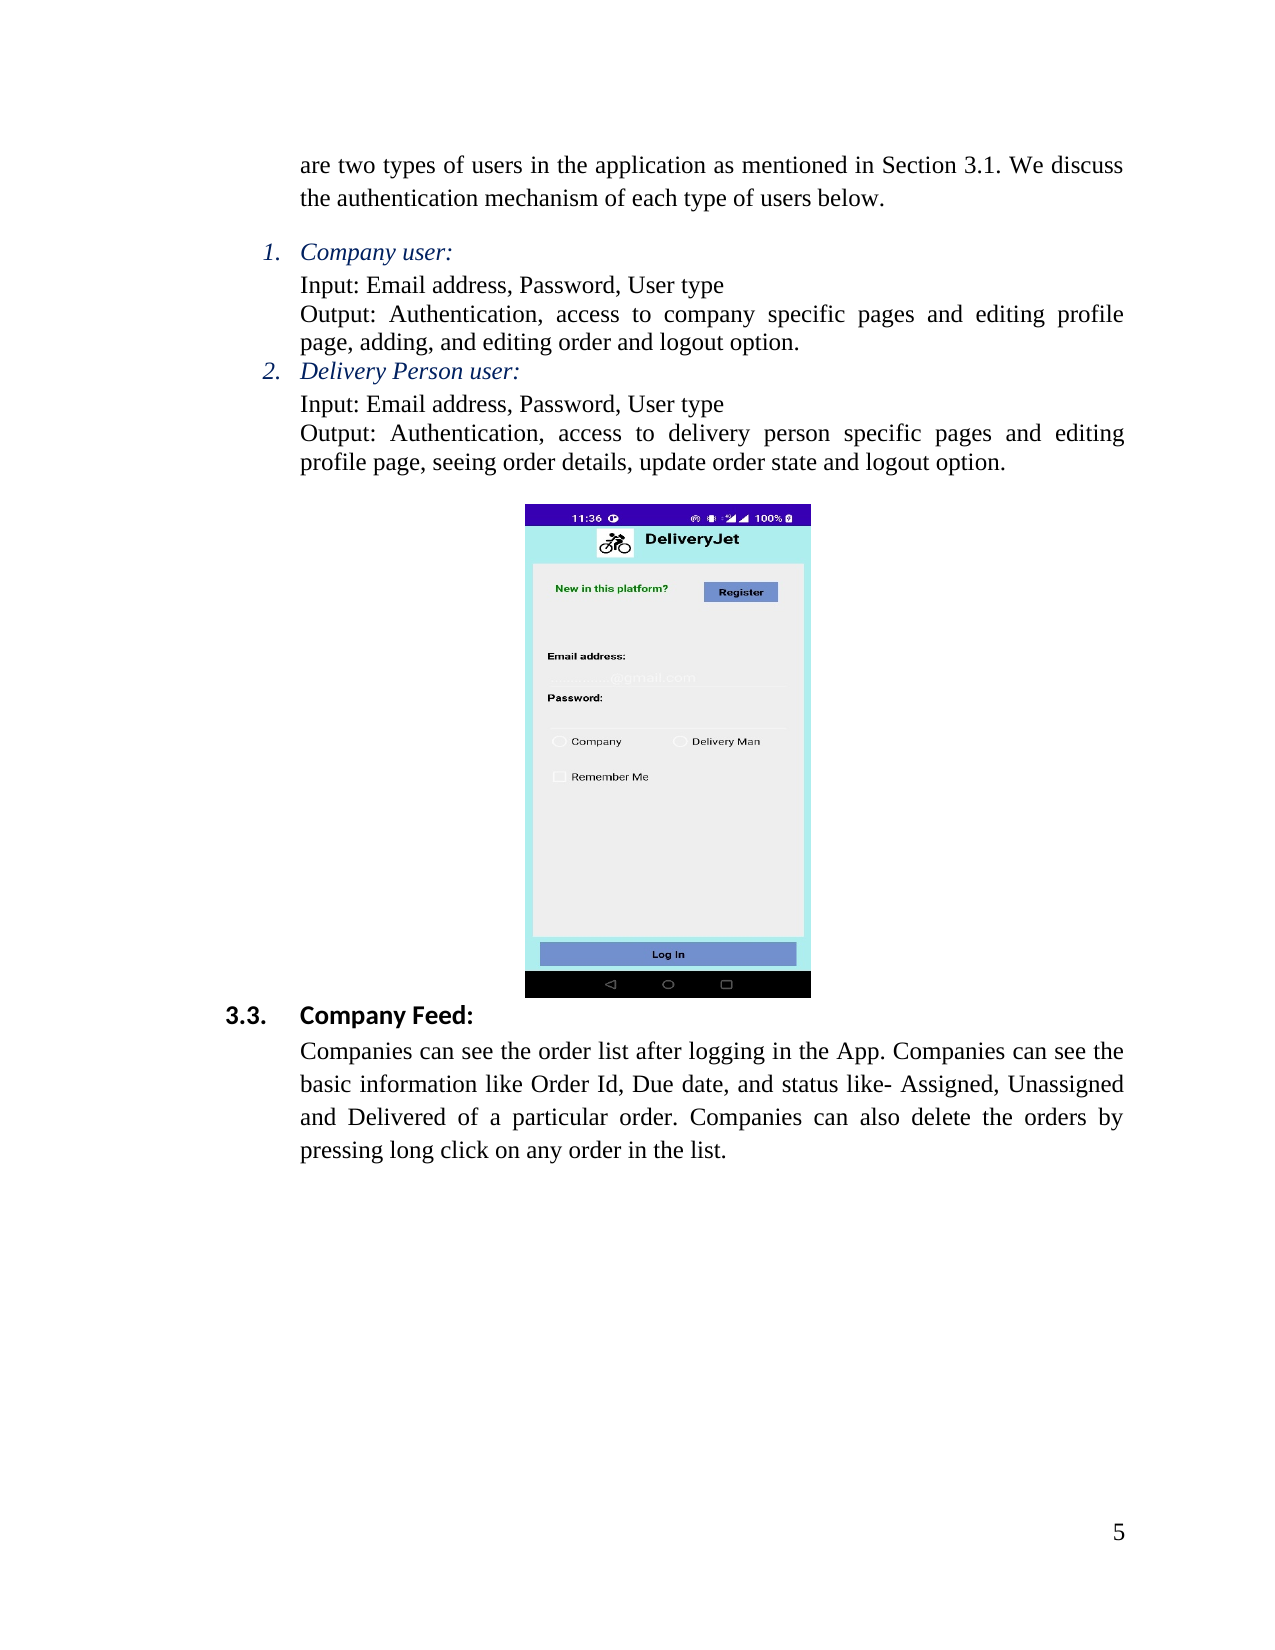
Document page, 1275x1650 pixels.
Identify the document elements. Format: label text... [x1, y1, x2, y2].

picture [525, 504, 811, 998]
text Input: Email address, Password, User type [225, 389, 1125, 418]
text Output: Authentication, access to delivery person specific pages and editing profile page, seeing order details, update order state and logout option. [300, 418, 1125, 475]
list Company Feed: [225, 998, 1125, 1031]
text Input: Email address, Password, User type [225, 270, 1125, 299]
text Output: Authentication, access to company specific pages and editing profile page, adding, and editing order and logout option. [300, 299, 1125, 356]
list Companies can see the order list after logging in the App. Companies can see the basic information like Order Id, Due date, and status like- Assigned, Unassigned and Delivered of a particular order. Companies can also delete the orders by pressing long click on any order in the list. [300, 1036, 1125, 1164]
list Delivery Person user: [262, 356, 1125, 385]
list Company user: [262, 237, 1125, 266]
